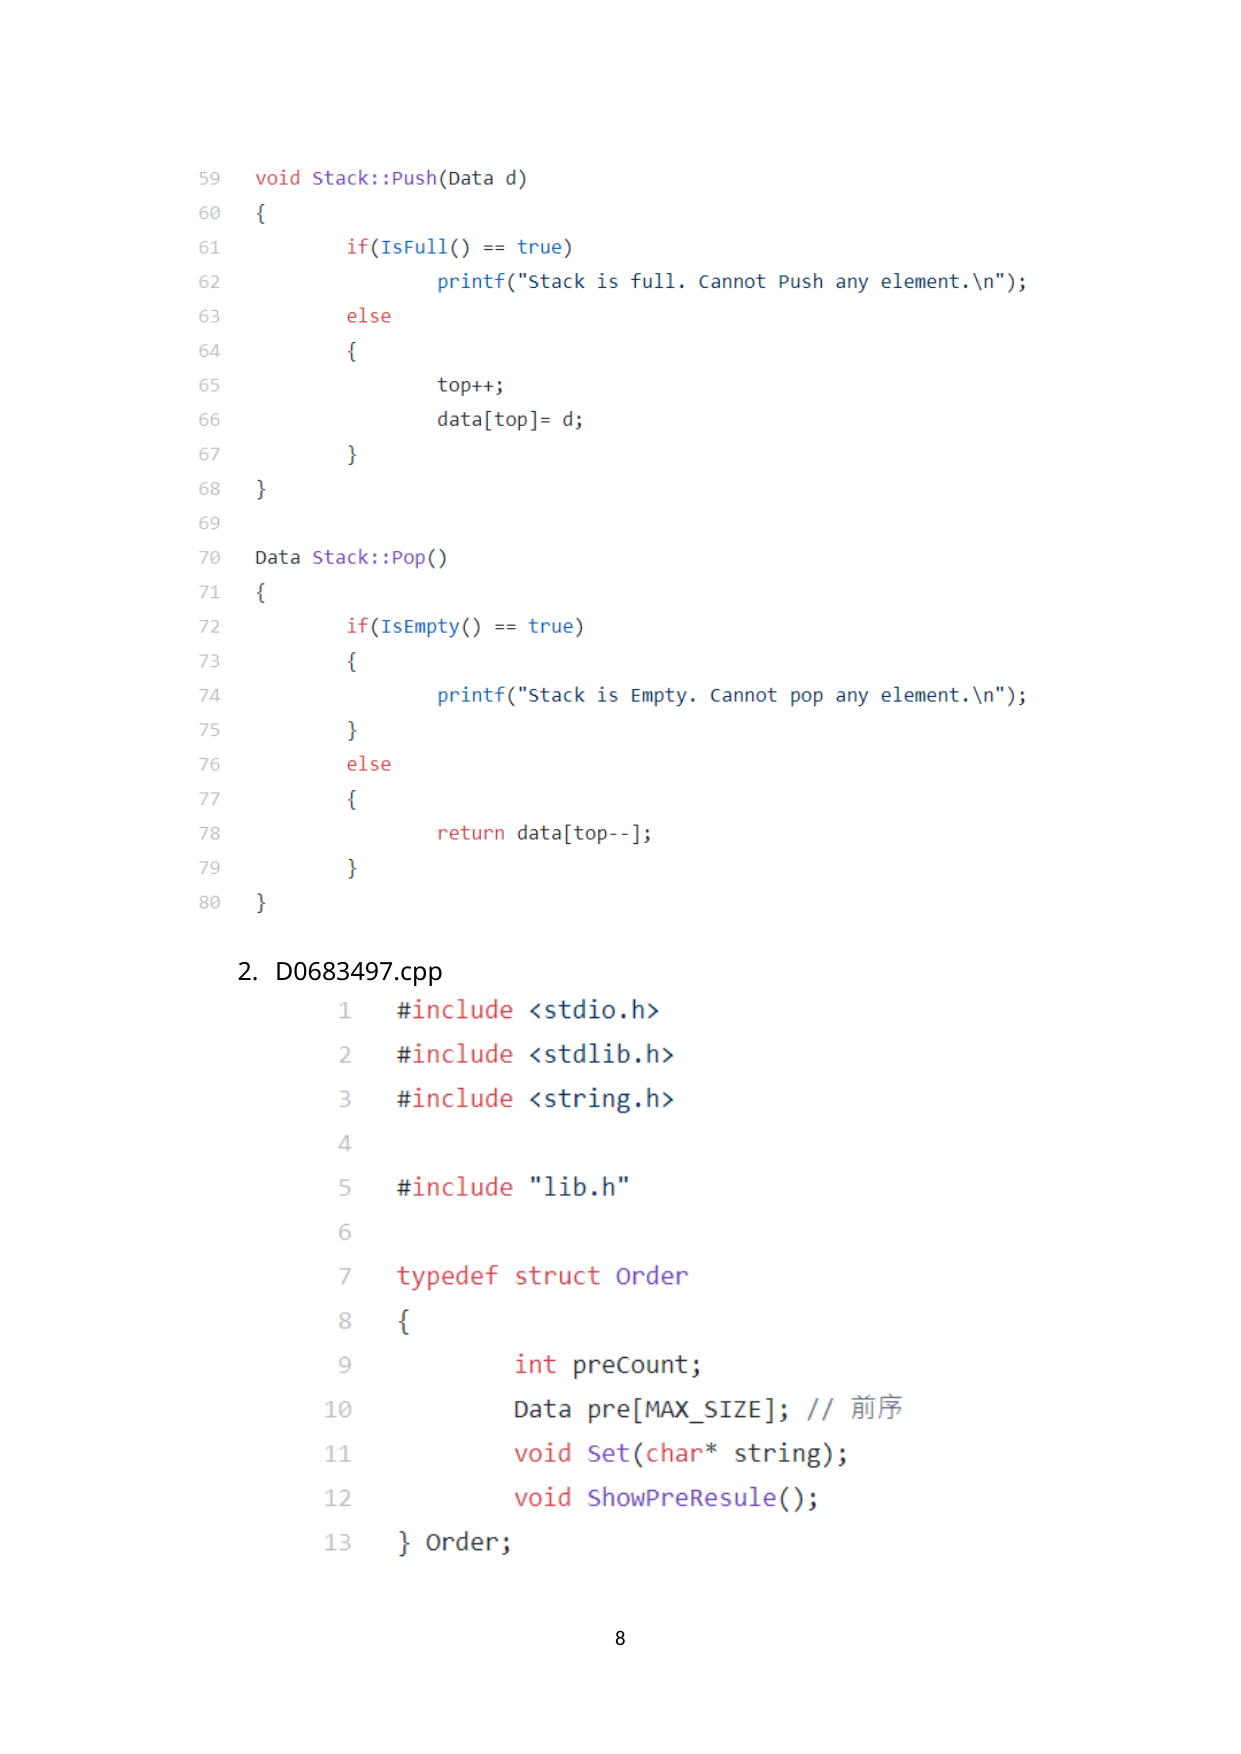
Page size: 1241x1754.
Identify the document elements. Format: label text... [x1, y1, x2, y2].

picture [315, 989, 925, 1558]
list D0683497.cpp [237, 952, 1053, 989]
picture [187, 164, 1053, 920]
